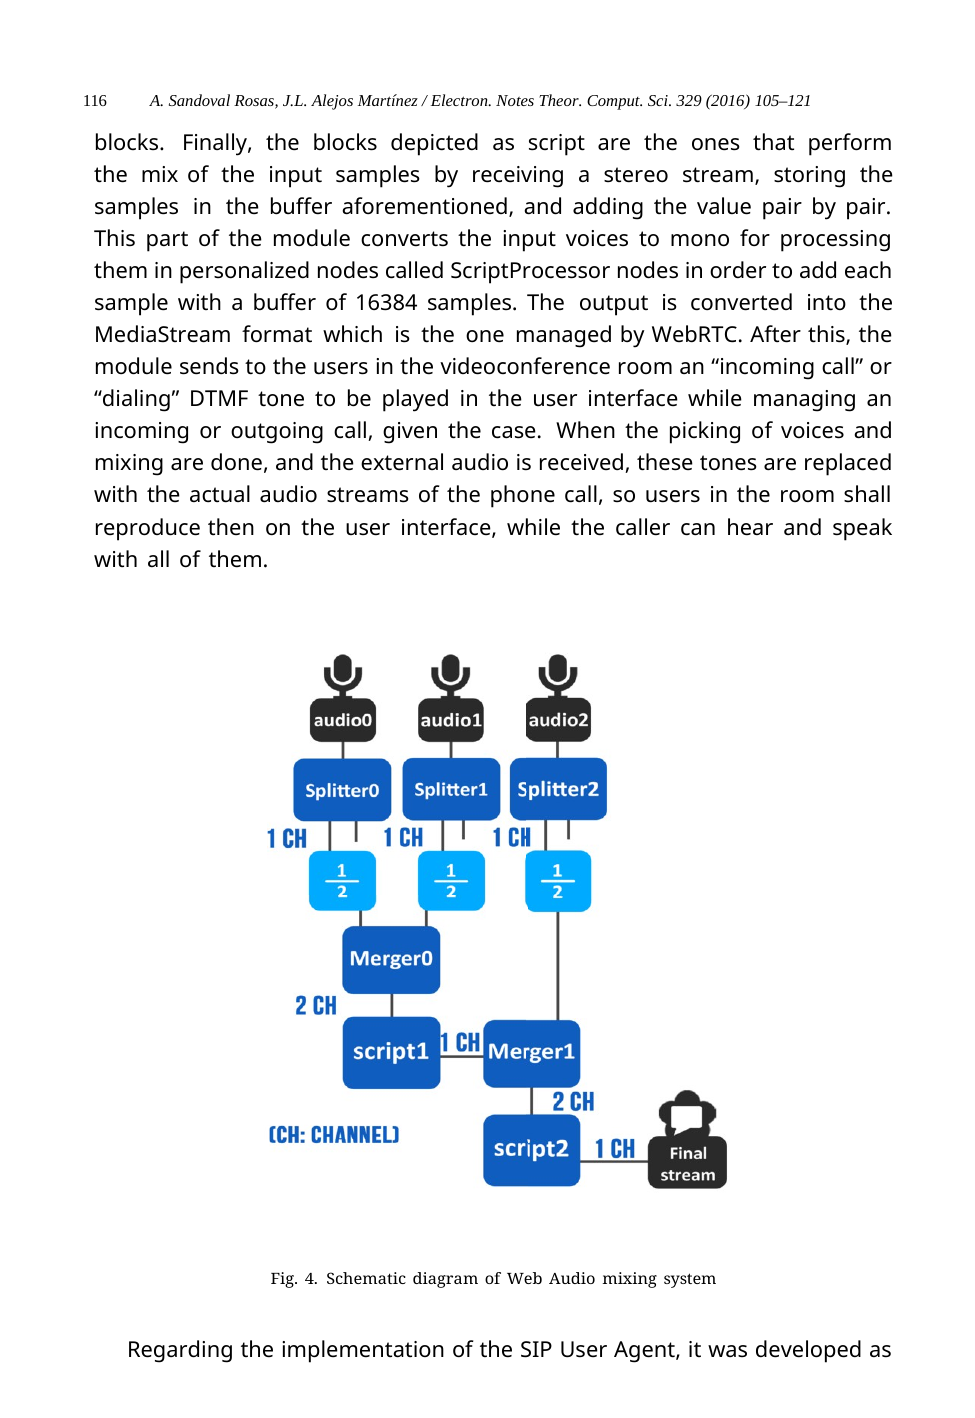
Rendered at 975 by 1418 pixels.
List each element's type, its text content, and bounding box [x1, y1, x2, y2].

text blocks. Finally, the blocks depicted as script are the ones that perform the mix of the input samples by receiving a stereo stream, storing the samples in the buffer aforementioned, and adding the value pair by pair. This part of the module converts the input voices to mono for processing them in personalized nodes called ScriptProcessor nodes in order to add each sample with a buffer of 16384 samples. The output is converted into the MediaStream format which is the one managed by WebRTC. After this, the module sends to the users in the videoconference room an “incoming call” or “dialing” DTMF tone to be played in the user interface while managing an incoming or outgoing call, given the case. When the picking of voices and mixing are done, and the external audio is received, these tones are replaced with the actual audio streams of the phone call, so users in the room shall reproduce then on the user interface, while the caller can hear and speak with all of them. [94, 127, 893, 573]
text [94, 1334, 893, 1363]
picture [257, 652, 730, 1201]
text Fig. 4. Schematic diagram of Web Audio mixing system [98, 1268, 888, 1289]
